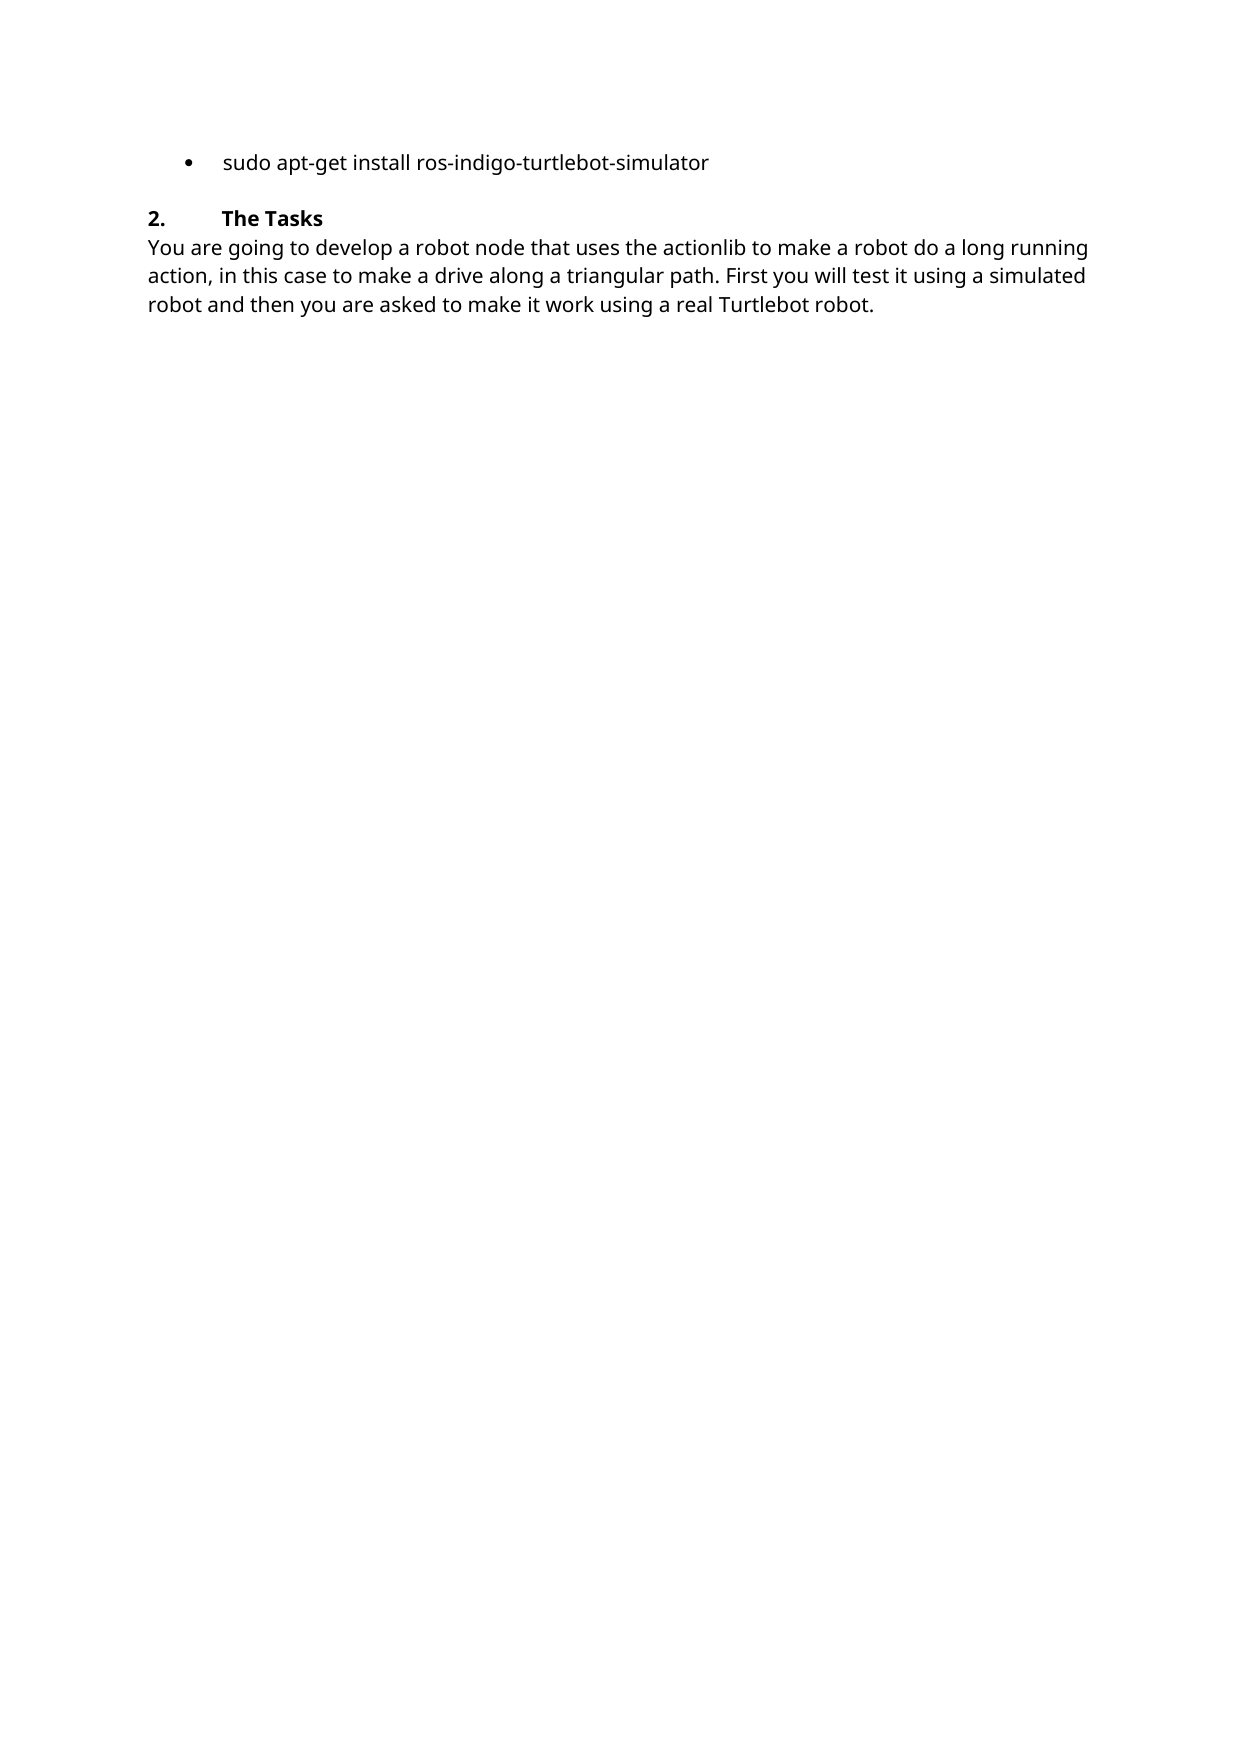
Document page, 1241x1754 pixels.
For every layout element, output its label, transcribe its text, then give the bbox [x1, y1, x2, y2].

subtitle The Tasks [148, 204, 1093, 233]
list sudo apt-get install ros-indigo-turtlebot-simulator [185, 148, 1093, 176]
text You are going to develop a robot node that uses the actionlib to make a robot do a long running action, in this case to make a drive along a triangular path. First you will test it using a simulated robot and then you are asked to make it work using a real Turtlebot robot. [148, 233, 1093, 318]
